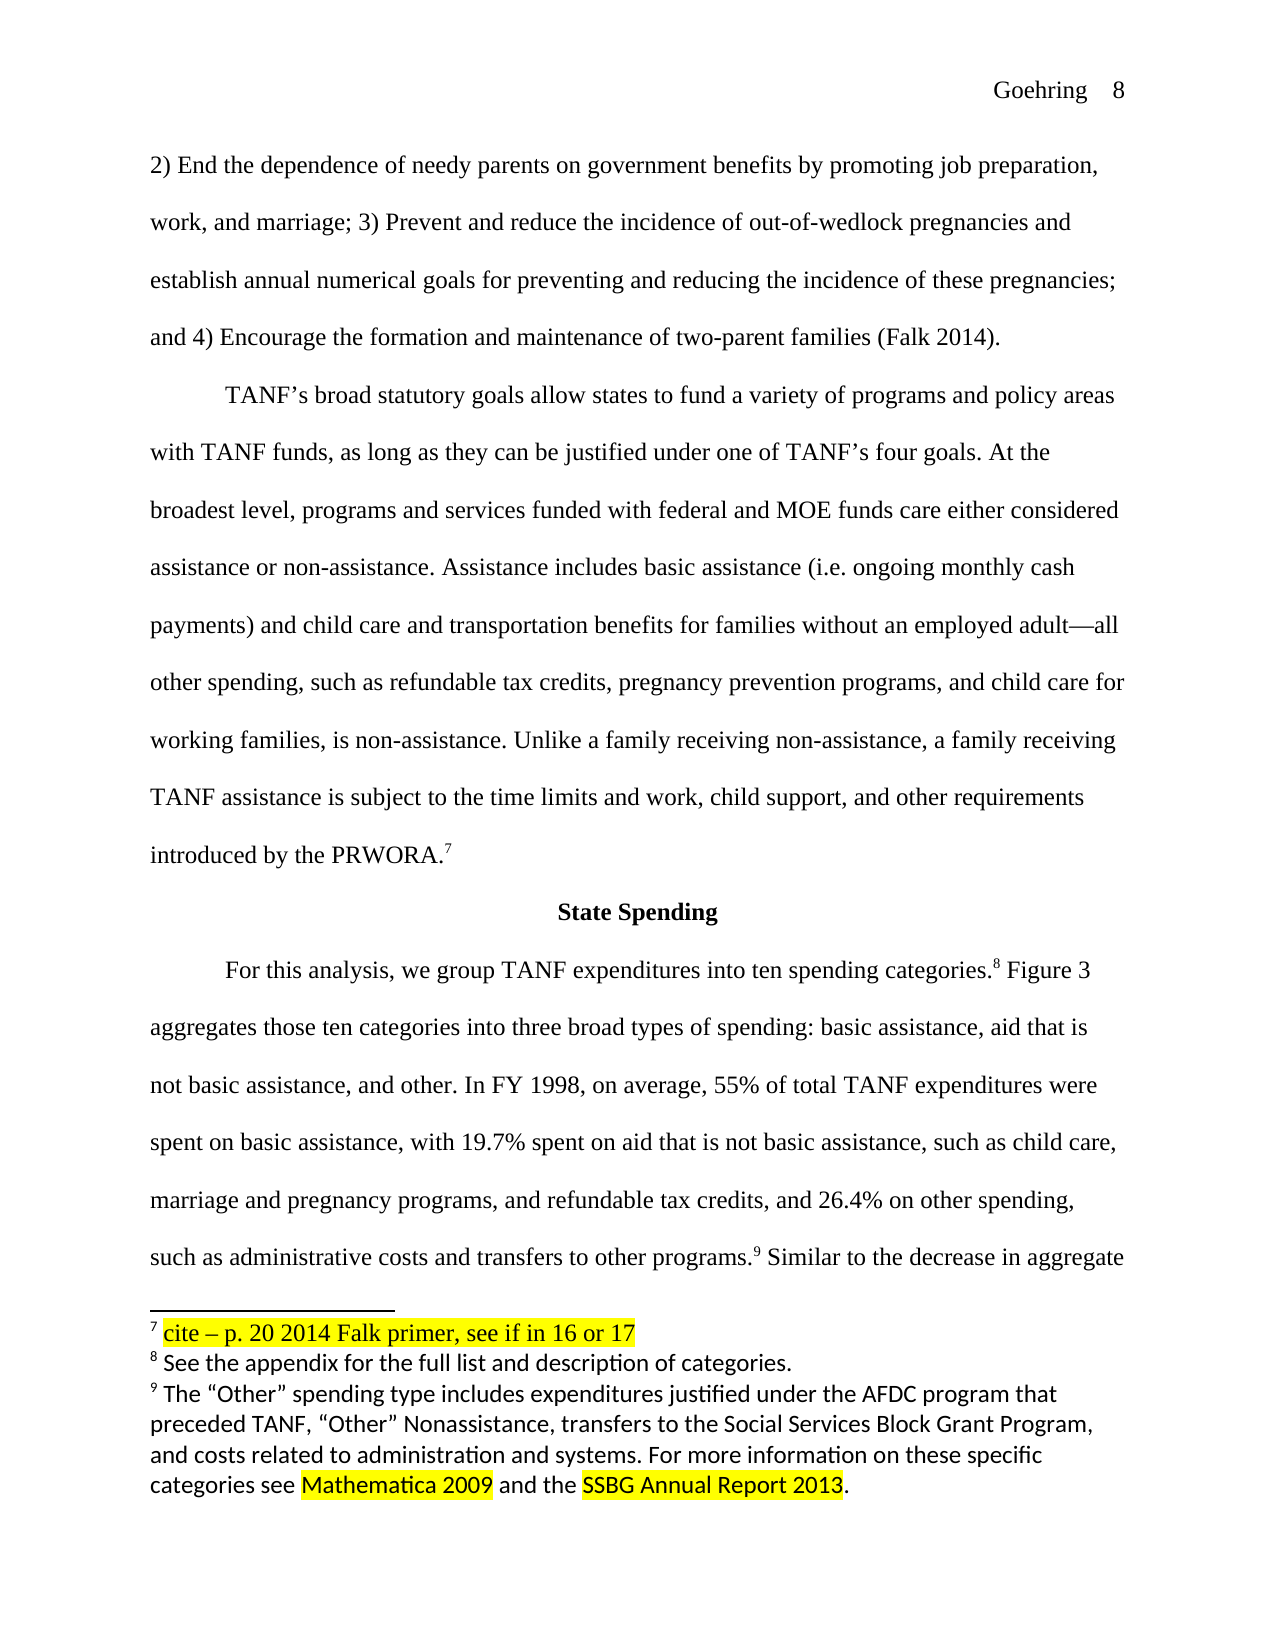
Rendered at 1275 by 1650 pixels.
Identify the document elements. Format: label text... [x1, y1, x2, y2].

text TANF’s broad statutory goals allow states to fund a variety of programs and policy areas with TANF funds, as long as they can be justified under one of TANF’s four goals. At the broadest level, programs and services funded with federal and MOE funds care either considered assistance or non-assistance. Assistance includes basic assistance (i.e. ongoing monthly cash payments) and child care and transportation benefits for families without an employed adult—all other spending, such as refundable tax credits, pregnancy prevention programs, and child care for working families, is non-assistance. Unlike a family receiving non-assistance, a family receiving TANF assistance is subject to the time limits and work, child support, and other requirements introduced by the PRWORA. [150, 380, 1125, 869]
text State Spending [150, 897, 1125, 926]
